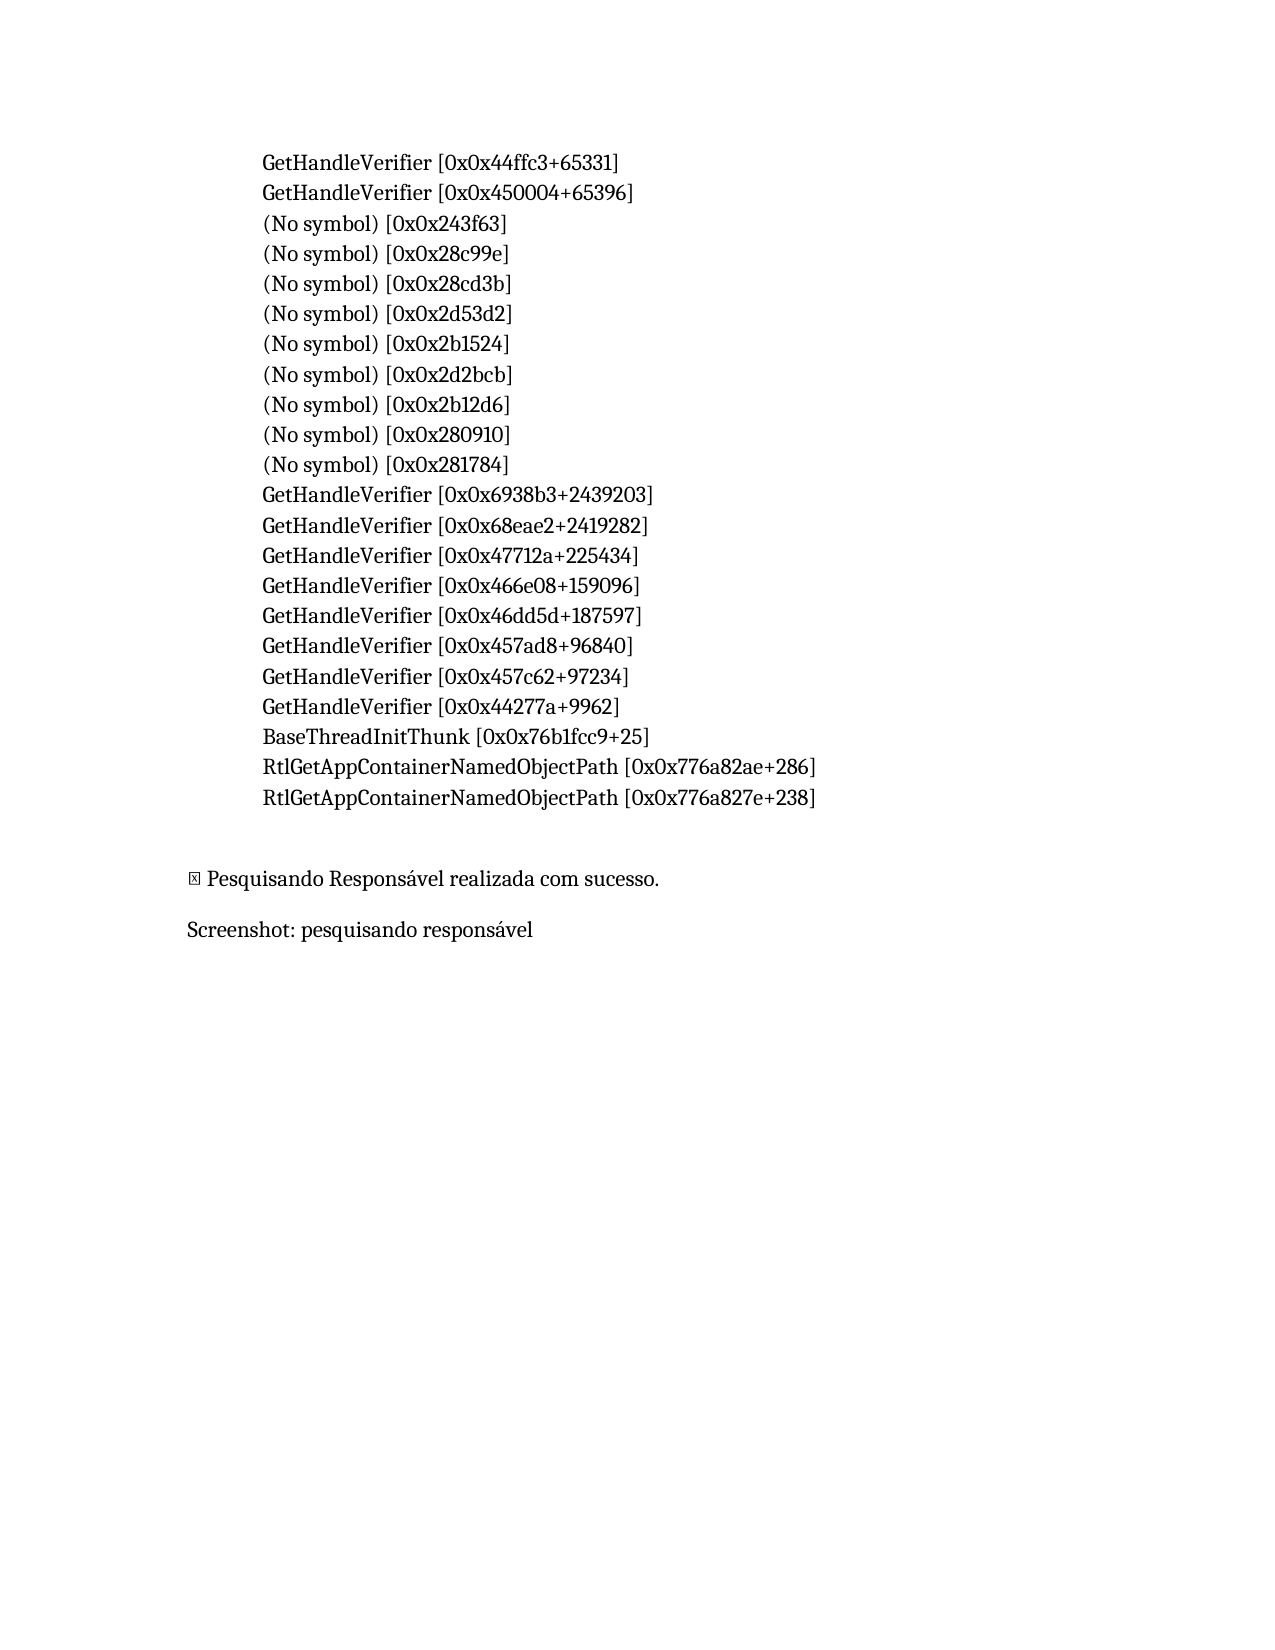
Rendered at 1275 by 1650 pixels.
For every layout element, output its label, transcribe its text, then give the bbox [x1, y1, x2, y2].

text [187, 150, 1087, 841]
text ✅ Pesquisando Responsável realizada com sucesso. [187, 866, 1087, 892]
text Screenshot: pesquisando responsável [187, 917, 1087, 943]
